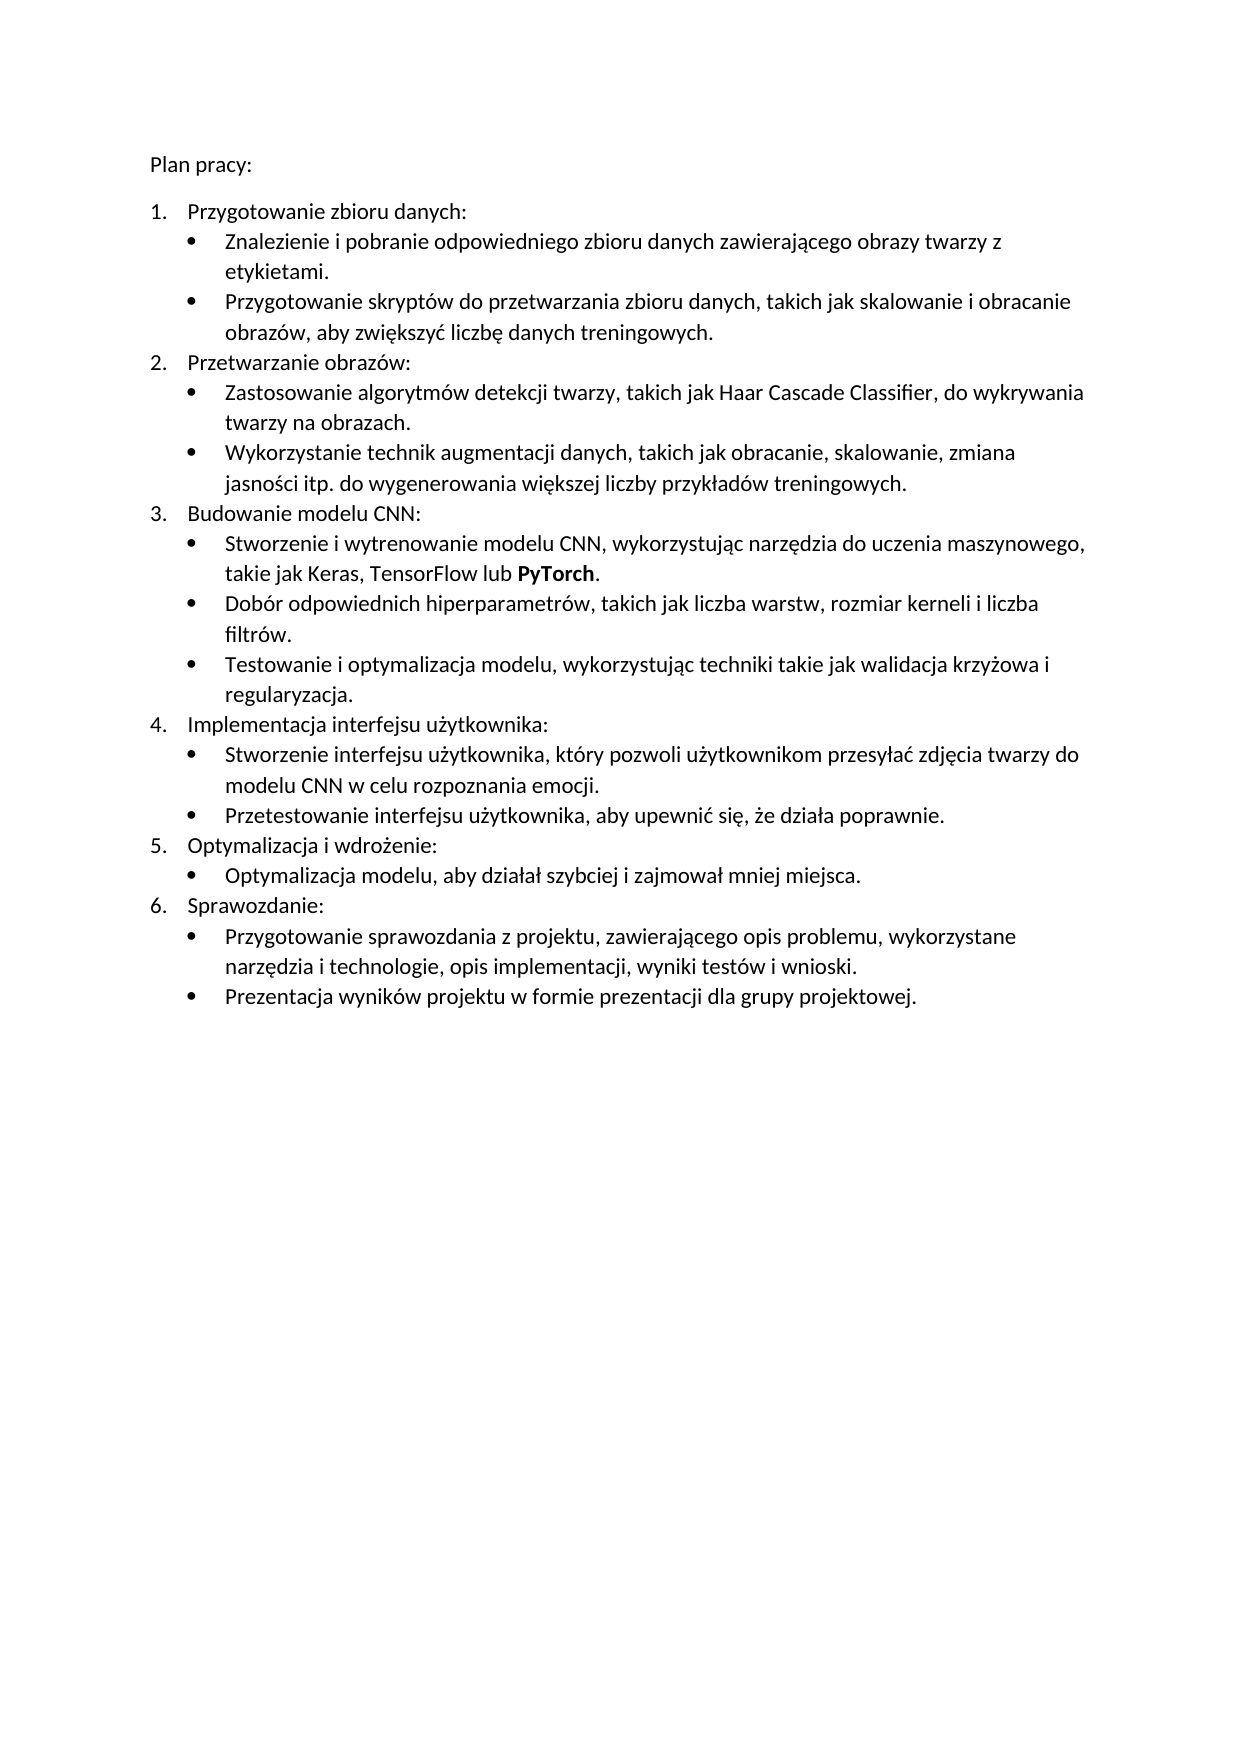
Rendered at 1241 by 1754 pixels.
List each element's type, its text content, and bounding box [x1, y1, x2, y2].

list Przygotowanie zbioru danych: [150, 197, 1090, 225]
list Przygotowanie skryptów do przetwarzania zbioru danych, takich jak skalowanie i obracanie obrazów, aby zwiększyć liczbę danych treningowych. [187, 287, 1090, 346]
list Dobór odpowiednich hiperparametrów, takich jak liczba warstw, rozmiar kerneli i liczba filtrów. [187, 589, 1090, 648]
list Optymalizacja modelu, aby działał szybciej i zajmował mniej miejsca. [187, 861, 1090, 889]
list Przetwarzanie obrazów: [150, 348, 1090, 376]
list Zastosowanie algorytmów detekcji twarzy, takich jak Haar Cascade Classifier, do wykrywania twarzy na obrazach. [187, 378, 1090, 436]
list Stworzenie i wytrenowanie modelu CNN, wykorzystując narzędzia do uczenia maszynowego, takie jak Keras, TensorFlow lub PyTorch. [187, 529, 1090, 587]
list Testowanie i optymalizacja modelu, wykorzystując techniki takie jak walidacja krzyżowa i regularyzacja. [187, 650, 1090, 708]
list Optymalizacja i wdrożenie: [150, 831, 1090, 859]
text Plan pracy: [150, 150, 1090, 178]
list Znalezienie i pobranie odpowiedniego zbioru danych zawierającego obrazy twarzy z etykietami. [187, 227, 1090, 285]
list Przetestowanie interfejsu użytkownika, aby upewnić się, że działa poprawnie. [187, 801, 1090, 829]
list Budowanie modelu CNN: [150, 499, 1090, 527]
list Implementacja interfejsu użytkownika: [150, 710, 1090, 738]
list Przygotowanie sprawozdania z projektu, zawierającego opis problemu, wykorzystane narzędzia i technologie, opis implementacji, wyniki testów i wnioski. [187, 922, 1090, 980]
list Wykorzystanie technik augmentacji danych, takich jak obracanie, skalowanie, zmiana jasności itp. do wygenerowania większej liczby przykładów treningowych. [187, 438, 1090, 497]
list Stworzenie interfejsu użytkownika, który pozwoli użytkownikom przesyłać zdjęcia twarzy do modelu CNN w celu rozpoznania emocji. [187, 741, 1090, 799]
list Prezentacja wyników projektu w formie prezentacji dla grupy projektowej. [187, 982, 1090, 1010]
list Sprawozdanie: [150, 892, 1090, 920]
